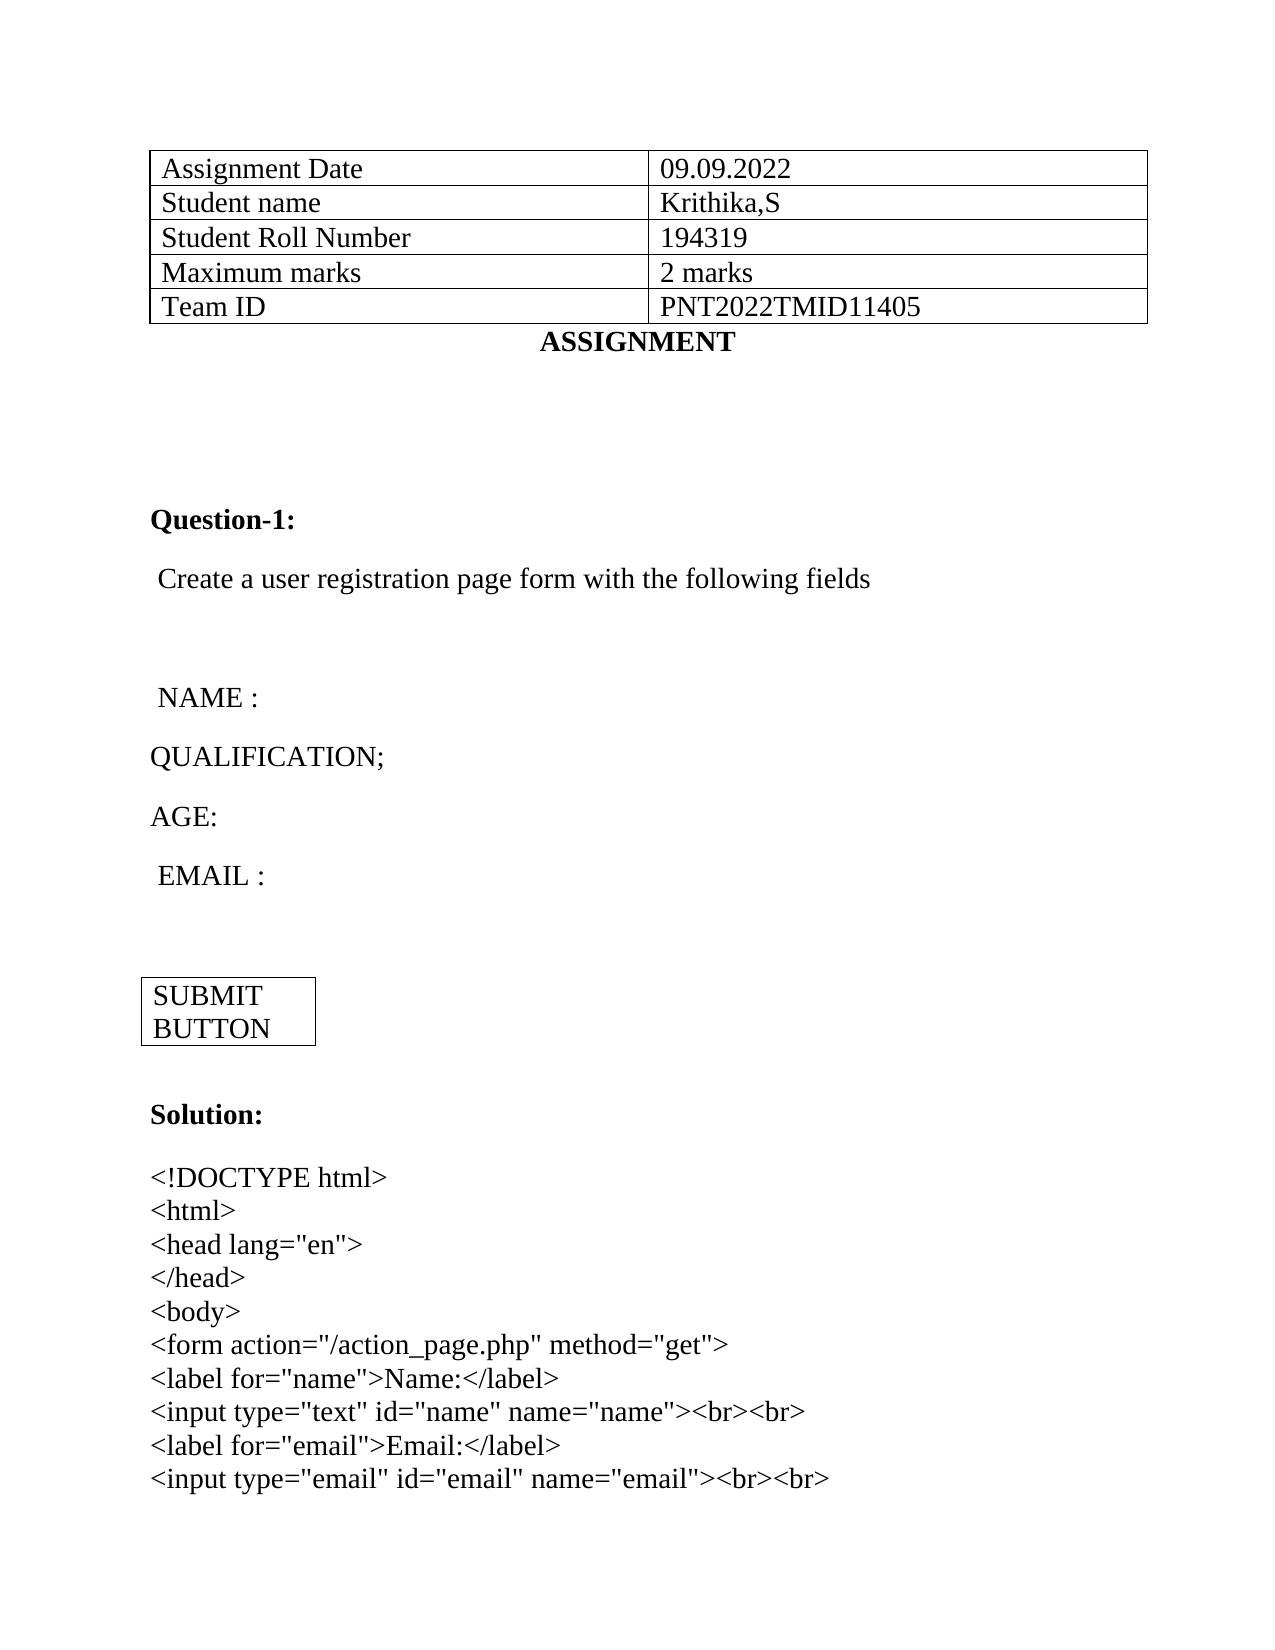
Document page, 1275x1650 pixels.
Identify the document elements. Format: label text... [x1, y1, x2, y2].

text Question-1: [150, 502, 1125, 536]
table_cell 2 marks [649, 255, 1147, 288]
table_header SUBMIT BUTTON [142, 978, 315, 1045]
text <label for="email">Email:</label> [150, 1428, 1125, 1462]
text <head lang="en"> [150, 1227, 1125, 1260]
table_header 09.09.2022 [649, 151, 1147, 184]
text AGE: [150, 799, 1125, 832]
text <input type="text" id="name" name="name"><br><br> [150, 1394, 1125, 1428]
text QUALIFICATION; [150, 739, 1125, 773]
table_cell 194319 [649, 220, 1147, 254]
text </head> [150, 1260, 1125, 1294]
table_cell Student Roll Number [151, 220, 648, 254]
text Create a user registration page form with the following fields [150, 561, 1125, 595]
text ASSIGNMENT [150, 324, 1125, 357]
text Solution: [150, 1097, 1125, 1131]
table_cell Student name [151, 186, 648, 219]
table_cell PNT2022TMID11405 [649, 289, 1147, 323]
table_cell Maximum marks [151, 255, 648, 288]
text EMAIL : [150, 858, 1125, 892]
text <form action="/action_page.php" method="get"> [150, 1327, 1125, 1361]
text <body> [150, 1294, 1125, 1327]
text NAME : [150, 680, 1125, 714]
text <!DOCTYPE html> [150, 1160, 1125, 1193]
table_header Assignment Date [151, 151, 648, 184]
table_cell Team ID [151, 289, 648, 323]
text <label for="name">Name:</label> [150, 1361, 1125, 1394]
text <html> [150, 1193, 1125, 1227]
table_cell Krithika,S [649, 186, 1147, 219]
text <input type="email" id="email" name="email"><br><br> [150, 1462, 1125, 1495]
